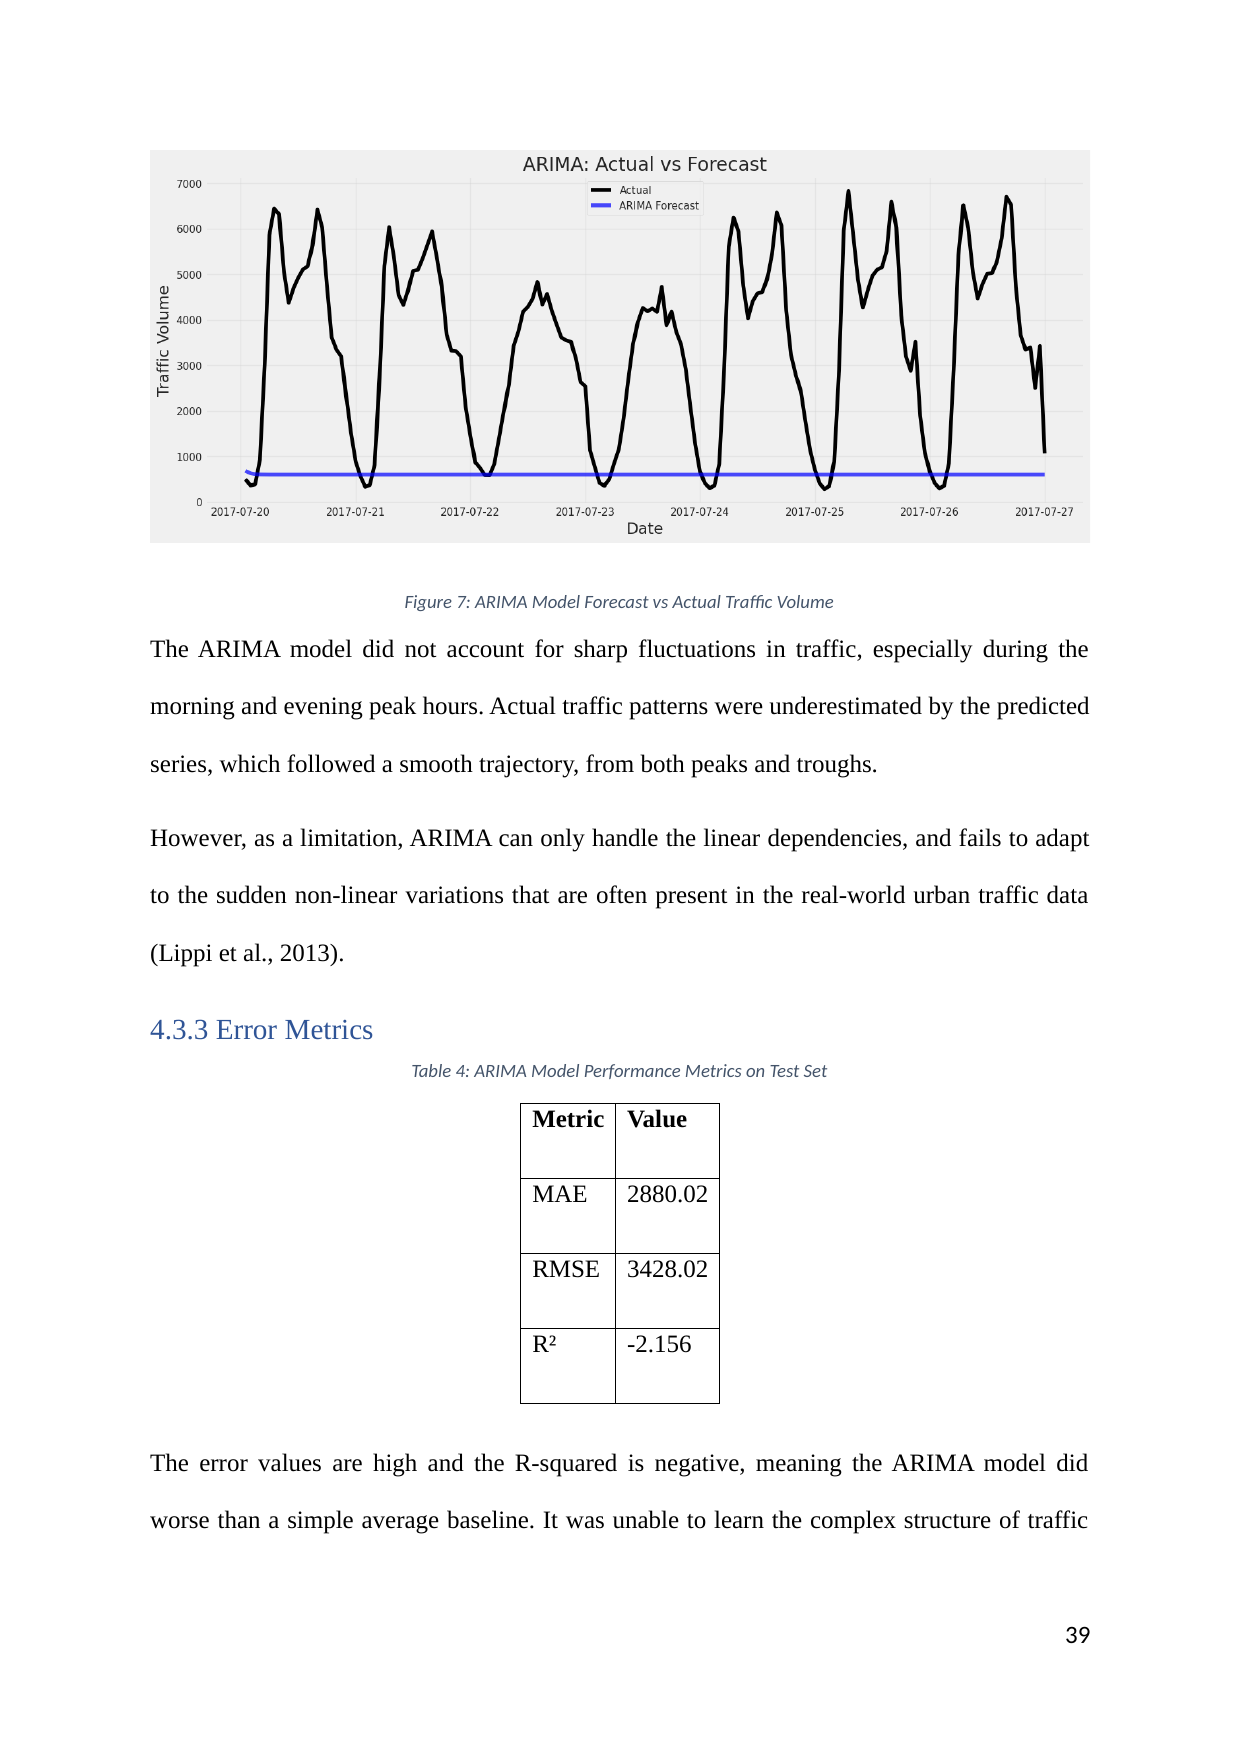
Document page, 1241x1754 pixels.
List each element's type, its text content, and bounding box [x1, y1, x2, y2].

table_header Metric [521, 1104, 615, 1178]
text Table 4: ARIMA Model Performance Metrics on Test Set [150, 1059, 1090, 1082]
text The ARIMA model did not account for sharp fluctuations in traffic, especially during the morning and evening peak hours. Actual traffic patterns were underestimated by the predicted series, which followed a smooth trajectory, from both peaks and troughs. [150, 634, 1090, 778]
table_cell RMSE [521, 1254, 615, 1328]
picture [150, 150, 1091, 543]
table_cell 2880.02 [616, 1179, 719, 1253]
table_cell 3428.02 [616, 1254, 719, 1328]
table_cell MAE [521, 1179, 615, 1253]
table_cell R² [521, 1329, 615, 1403]
subtitle 4.3.3 Error Metrics [150, 1012, 1090, 1046]
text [150, 1448, 1090, 1534]
text However, as a limitation, ARIMA can only handle the linear dependencies, and fails to adapt to the sudden non-linear variations that are often present in the real-world urban traffic data (Lippi et al., 2013). [150, 823, 1090, 967]
table_header Value [616, 1104, 719, 1178]
text Figure 7: ARIMA Model Forecast vs Actual Traffic Volume [150, 590, 1090, 613]
table_cell -2.156 [616, 1329, 719, 1403]
